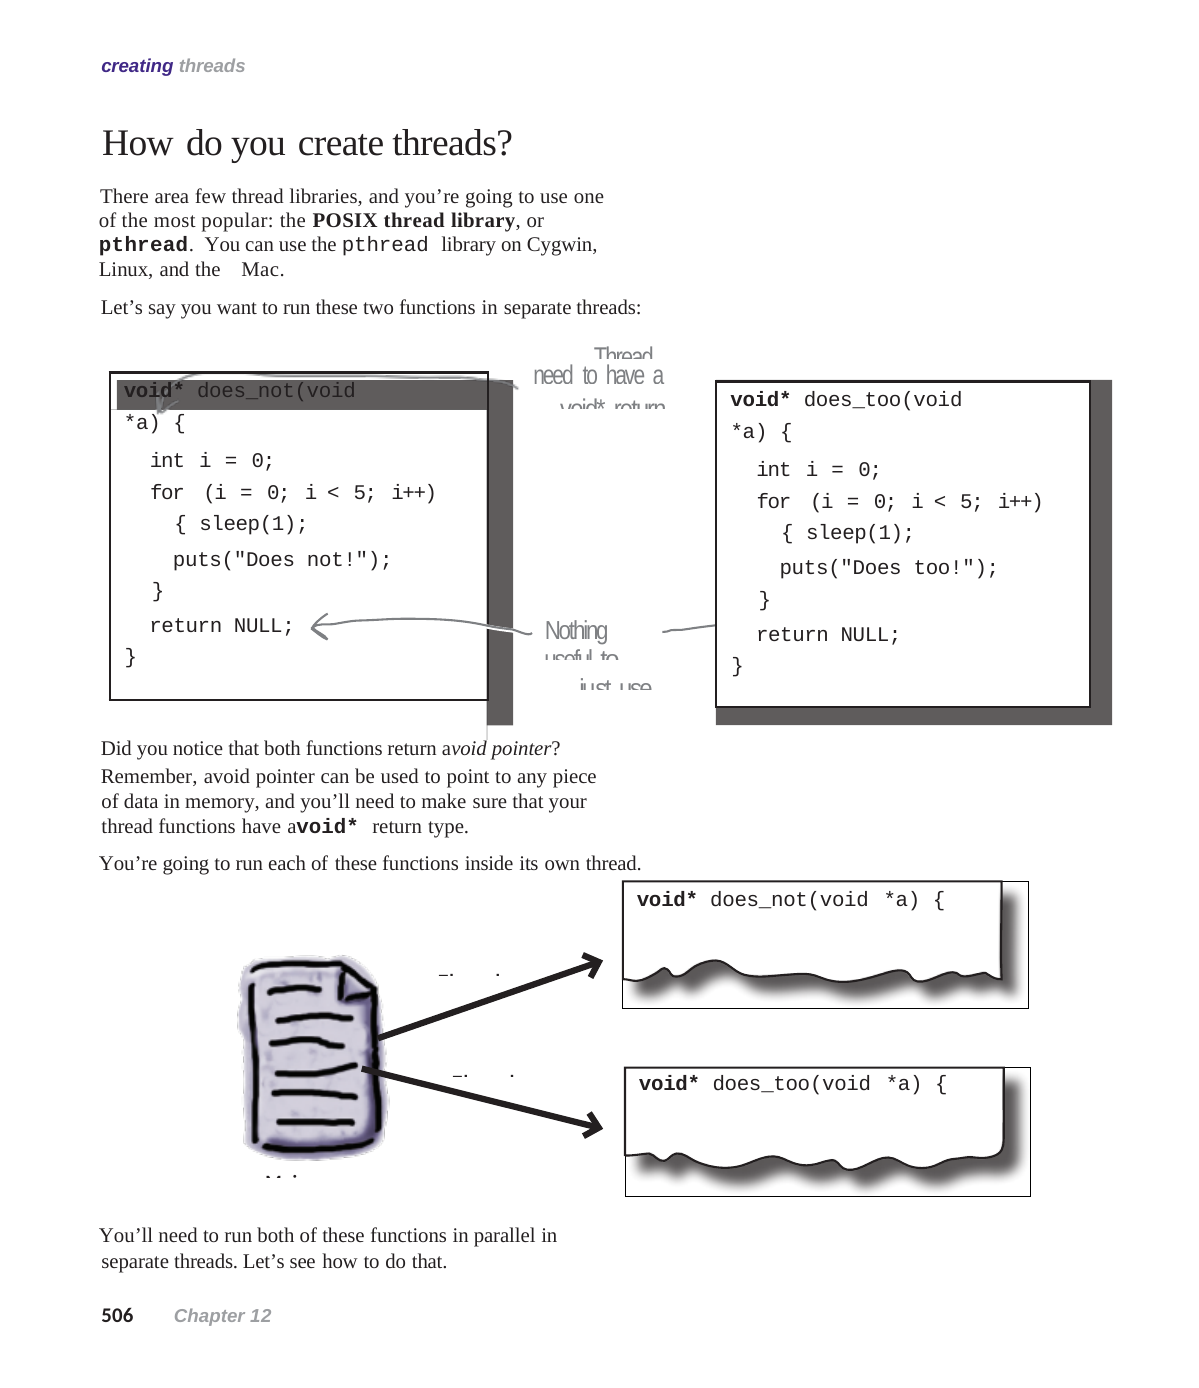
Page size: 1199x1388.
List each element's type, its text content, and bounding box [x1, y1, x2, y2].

text You’ll need to run both of these functions in parallel in separate threads. Let’s see how to do that. [99, 1223, 629, 1273]
table_header void* does_not(void *a) { int i = 0; for (i = 0; i < 5; i++) { sleep(1); puts("Does not!"); } return NULL; } [111, 374, 487, 699]
picture [623, 882, 1028, 1008]
text Did you notice that both functions return avoid pointer? [101, 739, 1111, 763]
text Remember, avoid pointer can be used to point to any piece of data in memory, and you’ll need to make sure that your thread functions have avoid* return type. [101, 764, 621, 839]
picture [236, 954, 391, 1164]
picture [624, 883, 1000, 980]
picture [626, 1068, 1030, 1196]
text How do you create threads? [102, 123, 1111, 164]
text Let’s say you want to run these two functions in separate threads: [101, 295, 1111, 319]
picture [627, 1069, 1002, 1168]
text You’re going to run each of these functions inside its own thread. [99, 851, 1111, 875]
picture [489, 371, 520, 630]
text 506 Chapter 12 [101, 1306, 1111, 1327]
text There area few thread libraries, and you’re going to use one of the most popular: the POSIX thread library, or pthread. You can use the pthread library on Cygwin, Linux, and the Mac. [99, 185, 626, 281]
picture [109, 630, 520, 739]
text creating threads [101, 55, 1111, 81]
